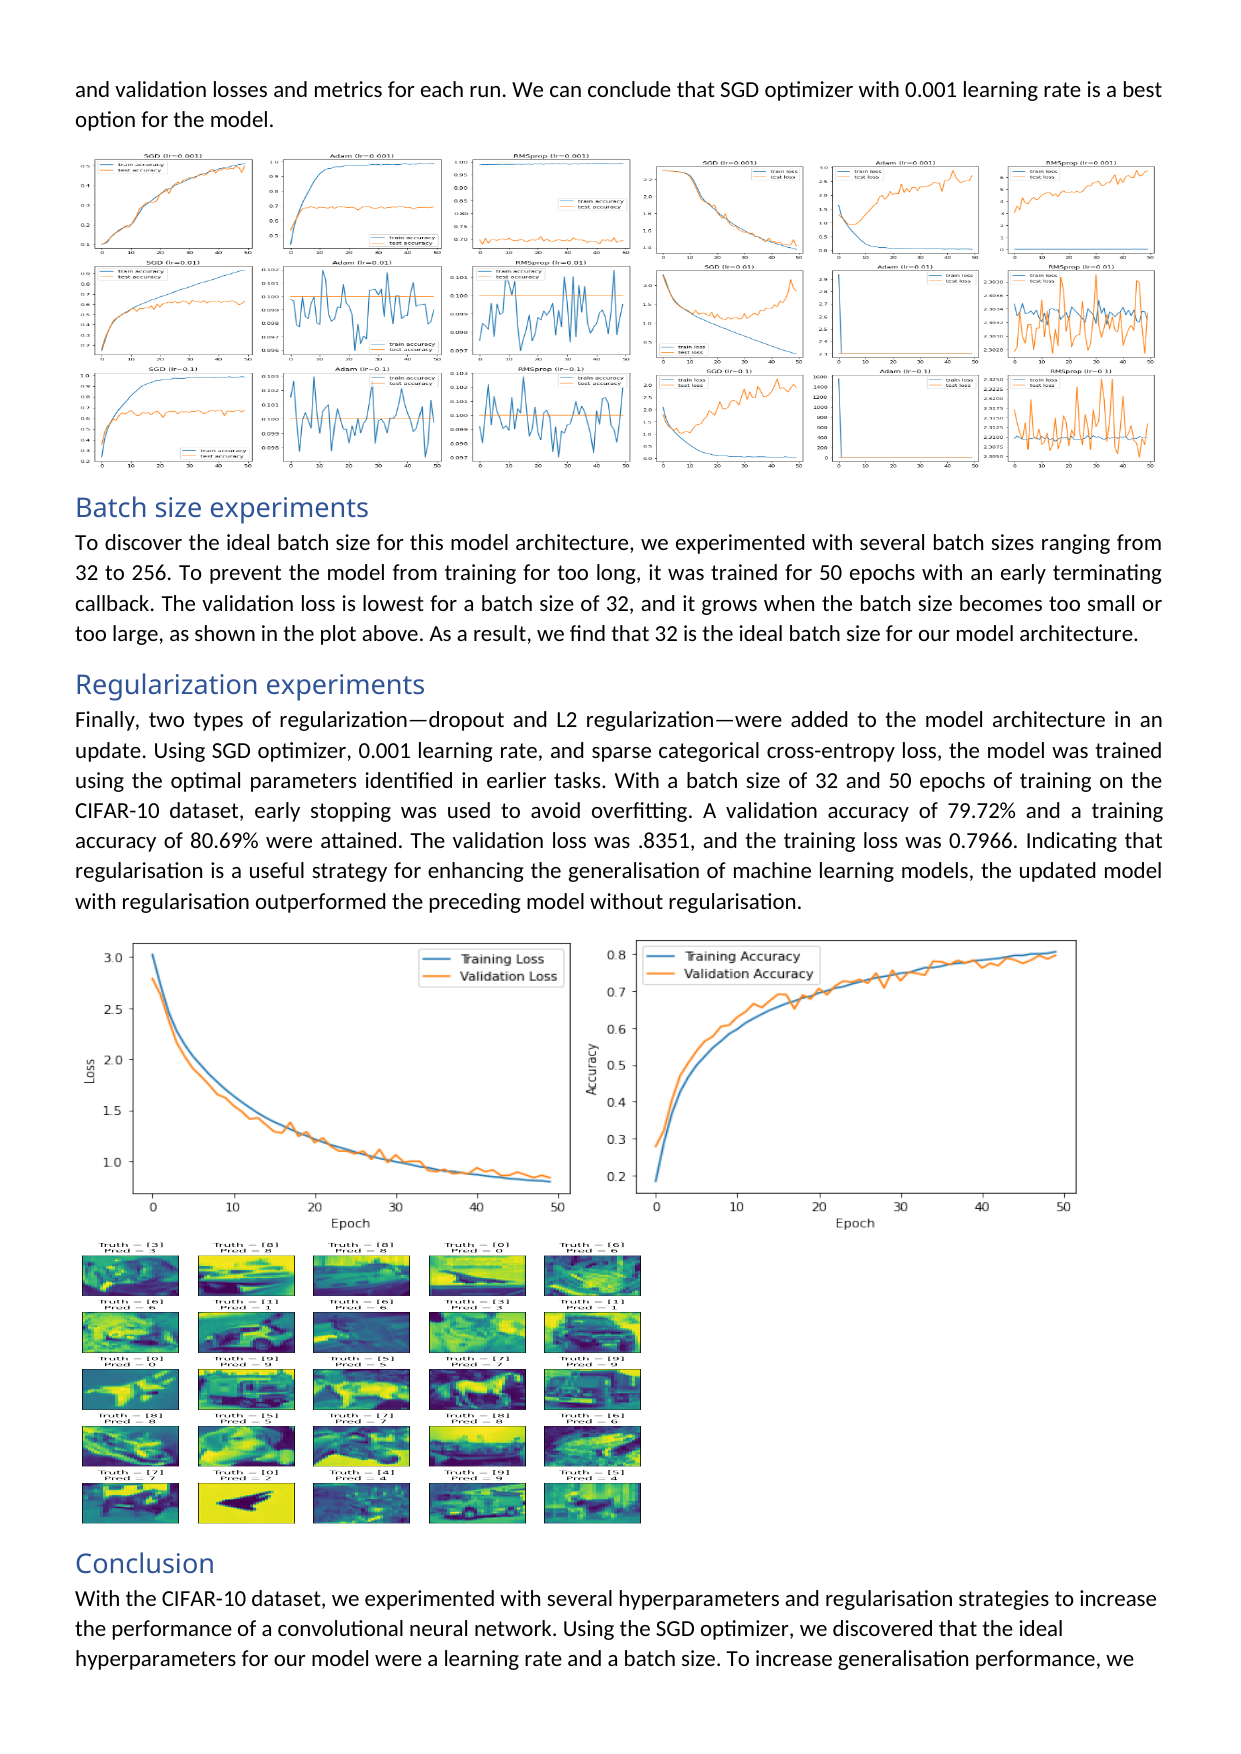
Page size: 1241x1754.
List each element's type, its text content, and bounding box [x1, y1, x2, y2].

picture [75, 933, 1085, 1237]
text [75, 75, 1165, 133]
picture [638, 158, 1158, 470]
subtitle Conclusion [75, 1544, 1165, 1581]
subtitle Batch size experiments [75, 488, 1165, 525]
picture [75, 152, 634, 470]
picture [75, 1239, 648, 1526]
subtitle Regularization experiments [75, 666, 1165, 703]
text Finally, two types of regularization—dropout and L2 regularization—were added to the model architecture in an update. Using SGD optimizer, 0.001 learning rate, and sparse categorical cross-entropy loss, the model was trained using the optimal parameters identified in earlier tasks. With a batch size of 32 and 50 epochs of training on the CIFAR-10 dataset, early stopping was used to avoid overfitting. A validation accuracy of 79.72% and a training accuracy of 80.69% were attained. The validation loss was .8351, and the training loss was 0.7966. Indicating that regularisation is a useful strategy for enhancing the generalisation of machine learning models, the updated model with regularisation outperformed the preceding model without regularisation. [75, 706, 1165, 915]
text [75, 1584, 1165, 1672]
text To discover the ideal batch size for this model architecture, we experimented with several batch sizes ranging from 32 to 256. To prevent the model from training for too long, it was trained for 50 epochs with an early terminating callback. The validation loss is lowest for a batch size of 32, and it grows when the batch size becomes too small or too large, as shown in the plot above. As a result, we find that 32 is the ideal batch size for our model architecture. [75, 528, 1165, 647]
